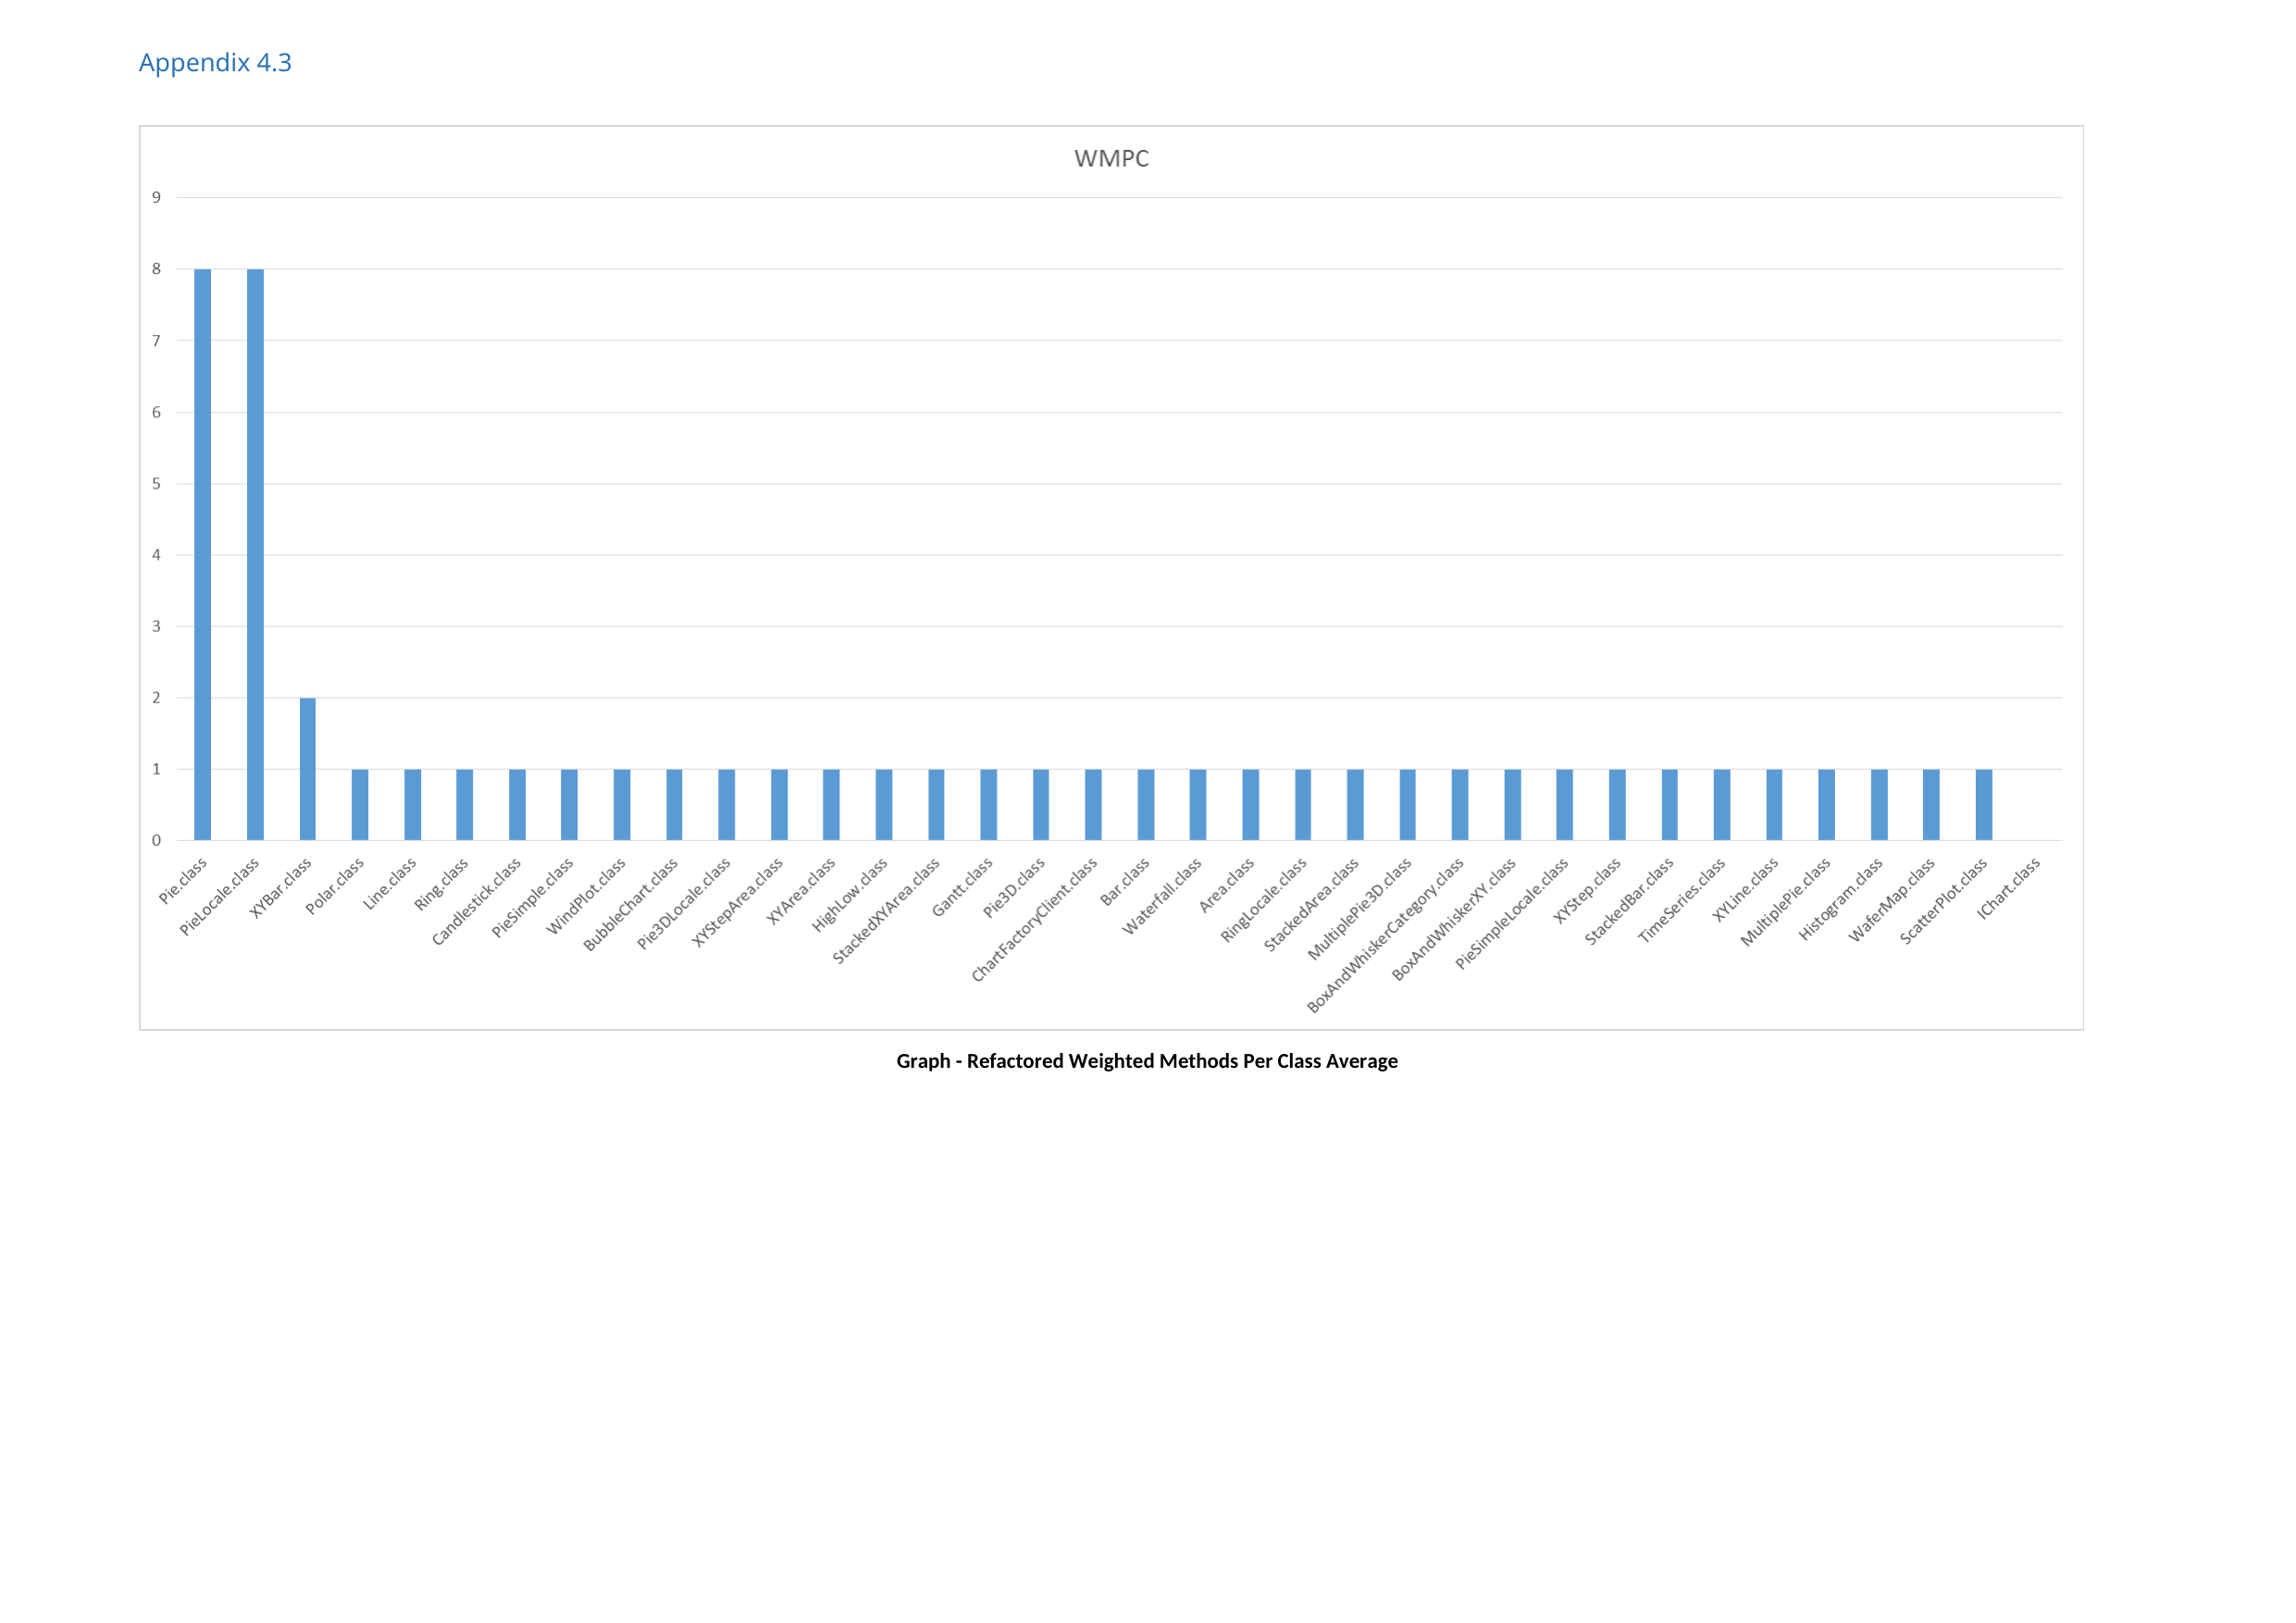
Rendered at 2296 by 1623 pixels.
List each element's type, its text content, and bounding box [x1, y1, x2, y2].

text Graph - Refactored Weighted Methods Per Class Average [139, 1047, 2156, 1073]
subtitle Appendix 4.3 [139, 44, 2156, 79]
picture [139, 125, 2085, 1031]
